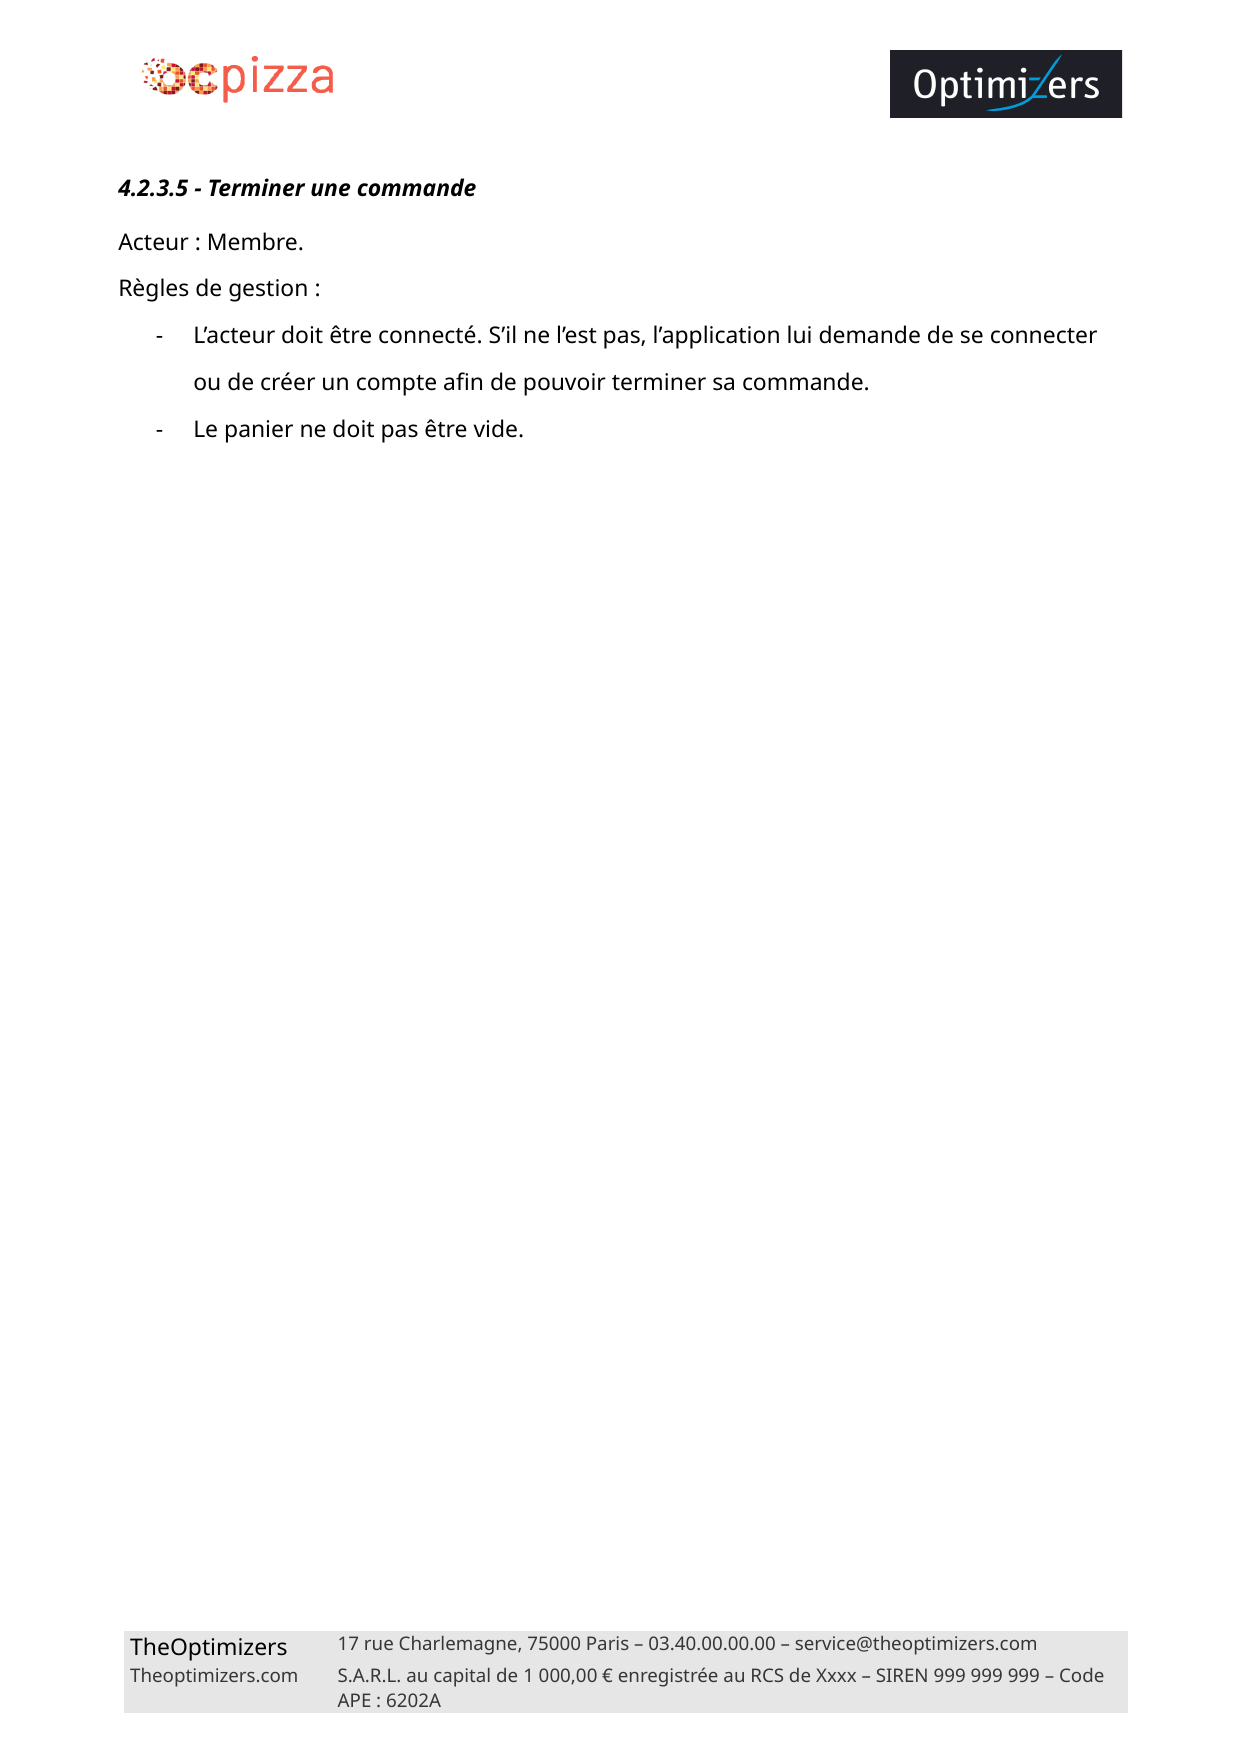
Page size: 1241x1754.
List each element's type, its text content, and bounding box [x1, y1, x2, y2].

list L’acteur doit être connecté. S’il ne l’est pas, l’application lui demande de se connecter ou de créer un compte afin de pouvoir terminer sa commande. [156, 319, 1122, 397]
picture [129, 50, 344, 108]
picture [890, 50, 1123, 118]
subtitle Terminer une commande [118, 172, 1122, 204]
text Acteur : Membre. [118, 226, 1122, 257]
list Le panier ne doit pas être vide. [156, 413, 1122, 444]
text Règles de gestion : [118, 272, 1122, 304]
